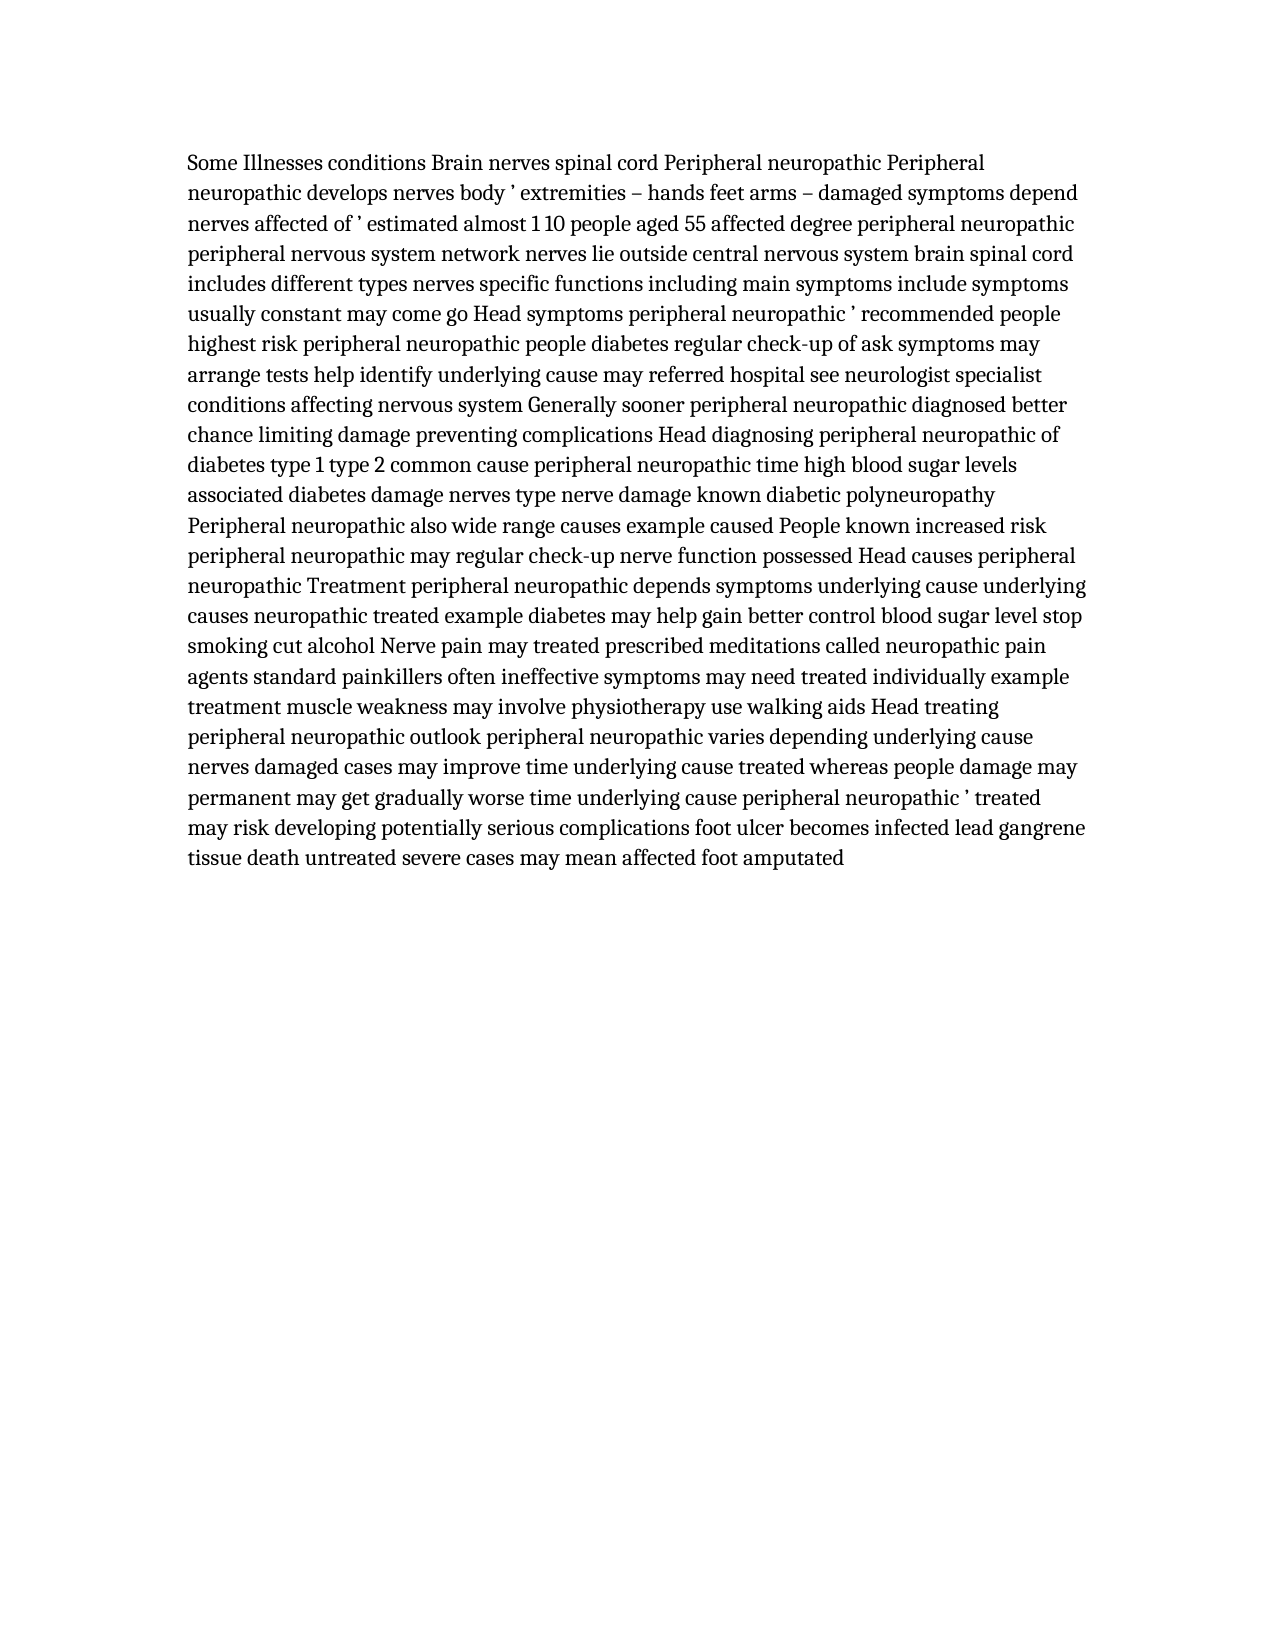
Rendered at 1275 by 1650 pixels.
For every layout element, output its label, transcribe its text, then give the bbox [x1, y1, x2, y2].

text Some Illnesses conditions Brain nerves spinal cord Peripheral neuropathic Peripheral neuropathic develops nerves body ’ extremities – hands feet arms – damaged symptoms depend nerves affected of ’ estimated almost 1 10 people aged 55 affected degree peripheral neuropathic peripheral nervous system network nerves lie outside central nervous system brain spinal cord includes different types nerves specific functions including main symptoms include symptoms usually constant may come go Head symptoms peripheral neuropathic ’ recommended people highest risk peripheral neuropathic people diabetes regular check-up of ask symptoms may arrange tests help identify underlying cause may referred hospital see neurologist specialist conditions affecting nervous system Generally sooner peripheral neuropathic diagnosed better chance limiting damage preventing complications Head diagnosing peripheral neuropathic of diabetes type 1 type 2 common cause peripheral neuropathic time high blood sugar levels associated diabetes damage nerves type nerve damage known diabetic polyneuropathy Peripheral neuropathic also wide range causes example caused People known increased risk peripheral neuropathic may regular check-up nerve function possessed Head causes peripheral neuropathic Treatment peripheral neuropathic depends symptoms underlying cause underlying causes neuropathic treated example diabetes may help gain better control blood sugar level stop smoking cut alcohol Nerve pain may treated prescribed meditations called neuropathic pain agents standard painkillers often ineffective symptoms may need treated individually example treatment muscle weakness may involve physiotherapy use walking aids Head treating peripheral neuropathic outlook peripheral neuropathic varies depending underlying cause nerves damaged cases may improve time underlying cause treated whereas people damage may permanent may get gradually worse time underlying cause peripheral neuropathic ’ treated may risk developing potentially serious complications foot ulcer becomes infected lead gangrene tissue death untreated severe cases may mean affected foot amputated [187, 150, 1087, 871]
